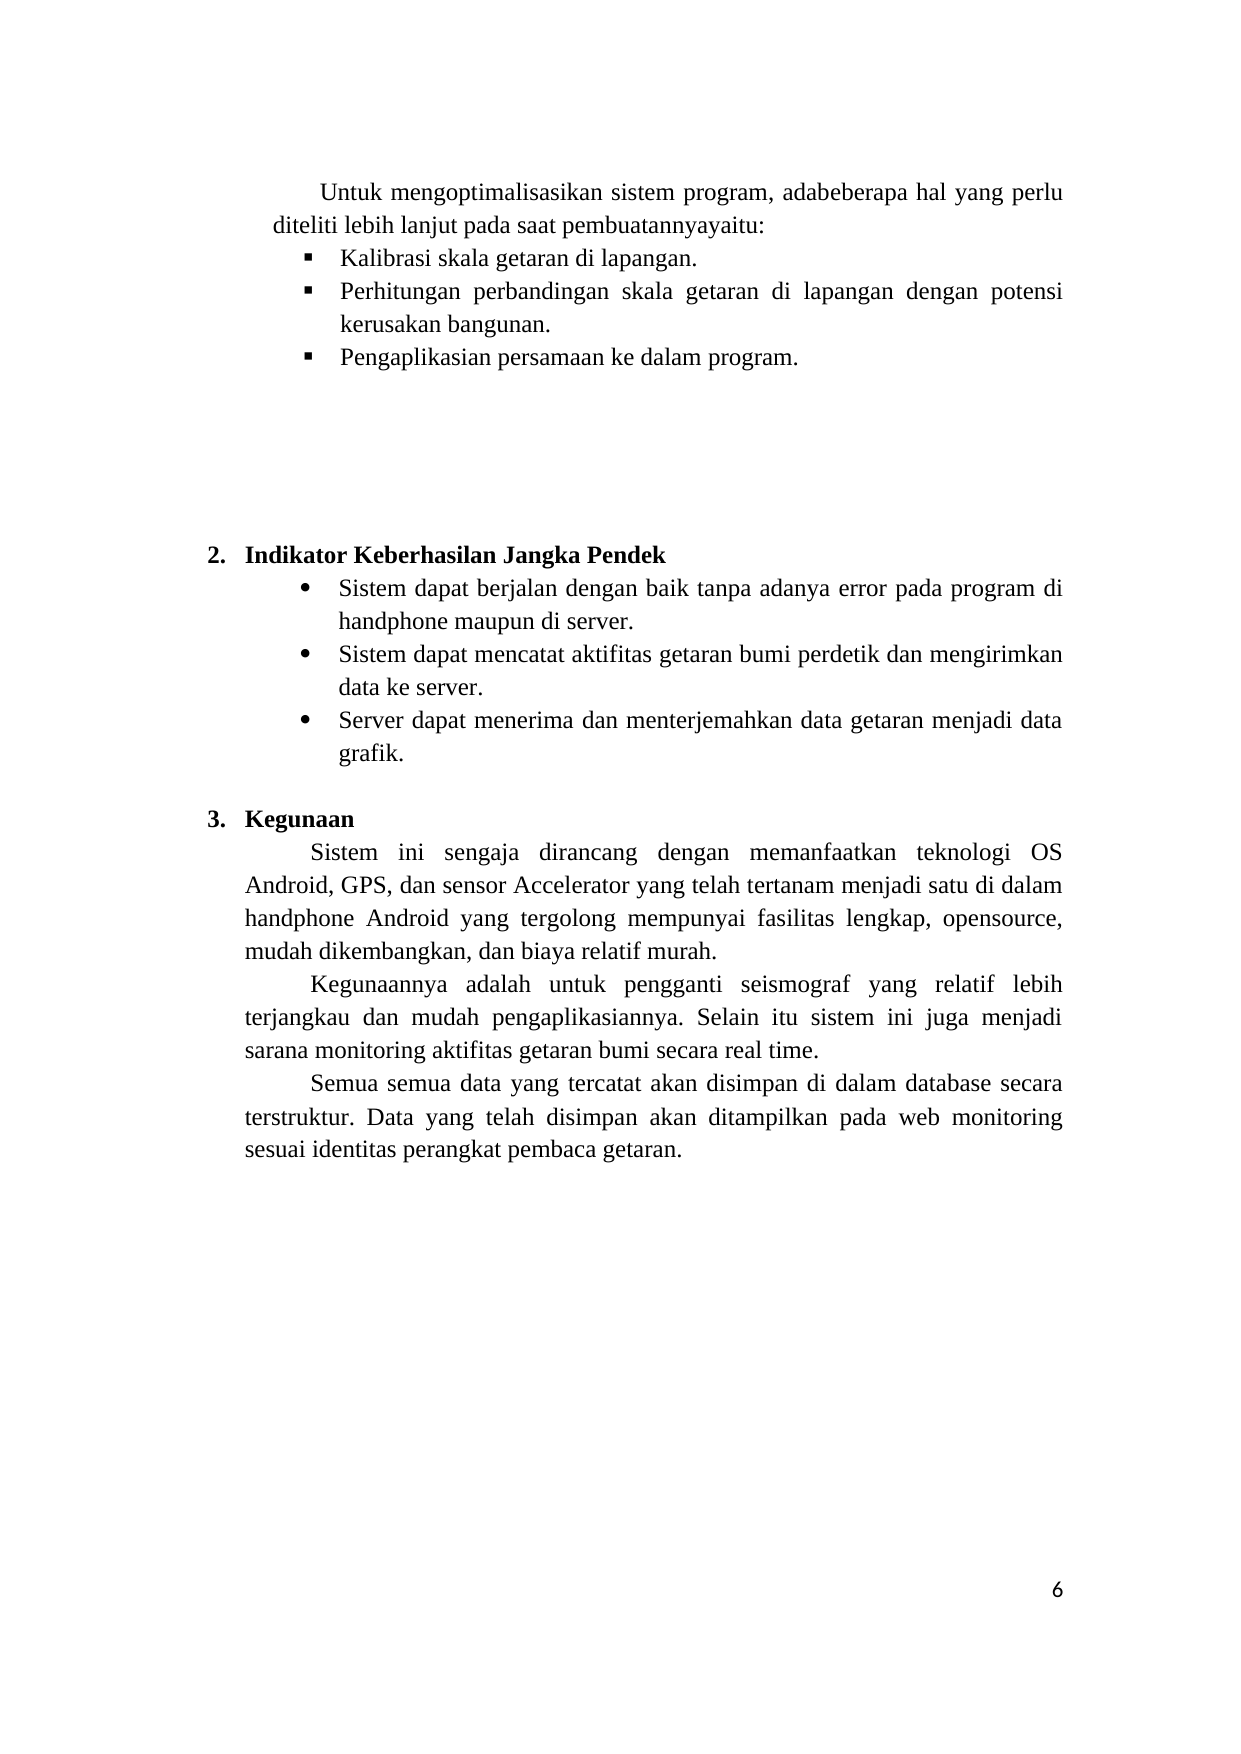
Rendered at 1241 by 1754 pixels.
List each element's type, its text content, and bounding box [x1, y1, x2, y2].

list Sistem ini sengaja dirancang dengan memanfaatkan teknologi OS Android, GPS, dan sensor Accelerator yang telah tertanam menjadi satu di dalam handphone Android yang tergolong mempunyai fasilitas lengkap, opensource, mudah dikembangkan, dan biaya relatif murah. [244, 837, 1063, 965]
list Sistem dapat berjalan dengan baik tanpa adanya error pada program di handphone maupun di server. [301, 573, 1063, 635]
text Untuk mengoptimalisasikan sistem program, adabeberapa hal yang perlu diteliti lebih lanjut pada saat pembuatannyayaitu: [273, 177, 1063, 239]
list Sistem dapat mencatat aktifitas getaran bumi perdetik dan mengirimkan data ke server. [301, 639, 1063, 701]
list Pengaplikasian persamaan ke dalam program. [302, 342, 1063, 371]
list Indikator Keberhasilan Jangka Pendek [207, 540, 1063, 569]
list Semua semua data yang tercatat akan disimpan di dalam database secara terstruktur. Data yang telah disimpan akan ditampilkan pada web monitoring sesuai identitas perangkat pembaca getaran. [244, 1068, 1063, 1163]
list Kalibrasi skala getaran di lapangan. [302, 243, 1063, 272]
list Kegunaan [207, 804, 1063, 833]
list Perhitungan perbandingan skala getaran di lapangan dengan potensi kerusakan bangunan. [302, 276, 1063, 338]
list Server dapat menerima dan menterjemahkan data getaran menjadi data grafik. [301, 705, 1063, 767]
list Kegunaannya adalah untuk pengganti seismograf yang relatif lebih terjangkau dan mudah pengaplikasiannya. Selain itu sistem ini juga menjadi sarana monitoring aktifitas getaran bumi secara real time. [244, 969, 1063, 1064]
